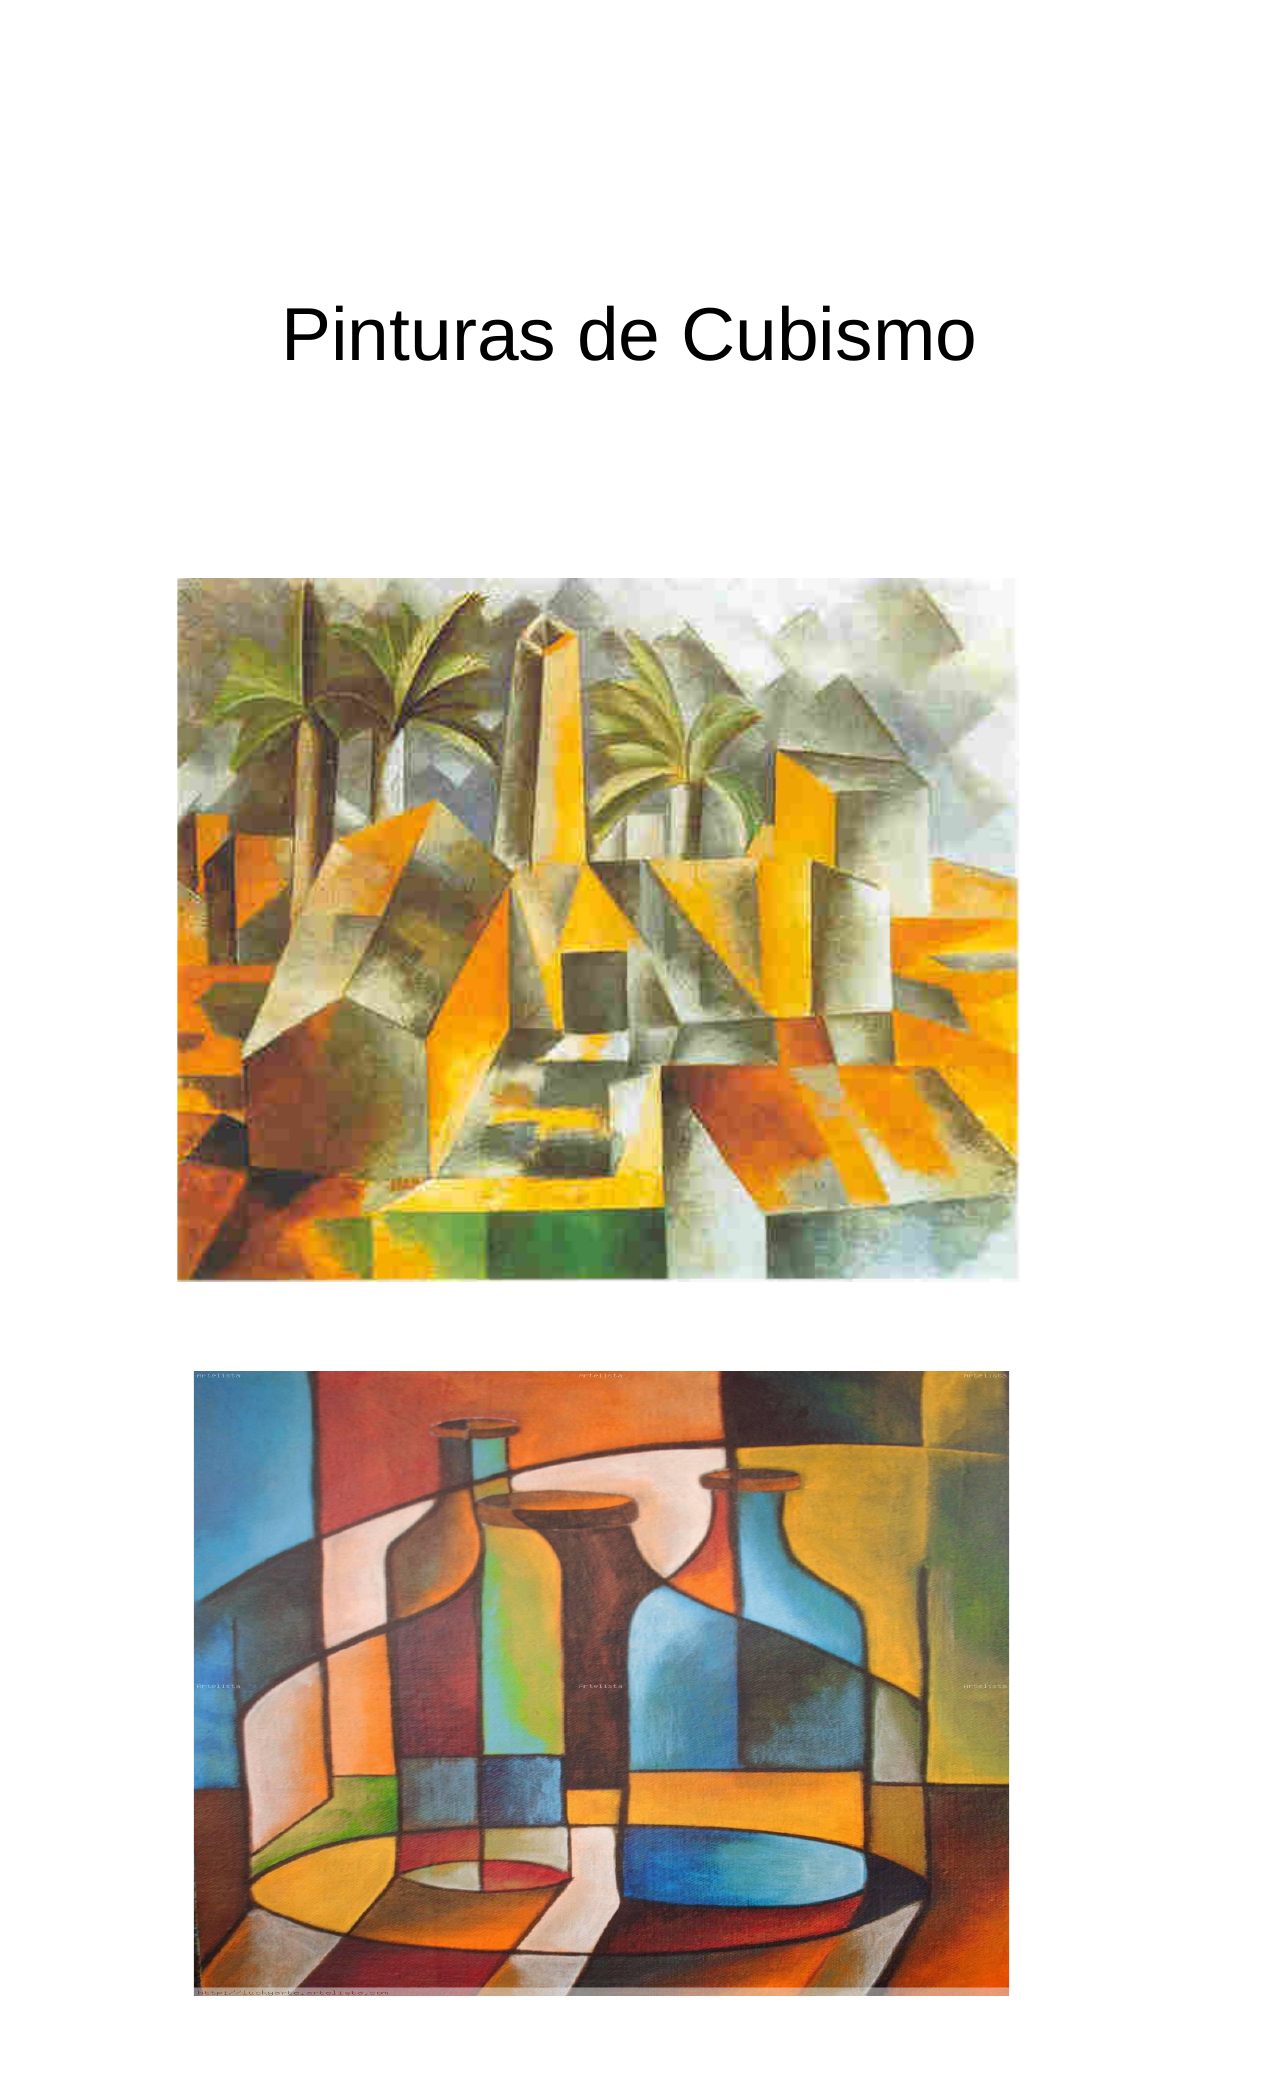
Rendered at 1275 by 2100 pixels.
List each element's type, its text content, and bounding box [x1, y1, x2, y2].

picture [177, 578, 1020, 1282]
text Pinturas de Cubismo [177, 290, 1098, 376]
picture [193, 1371, 1010, 1996]
